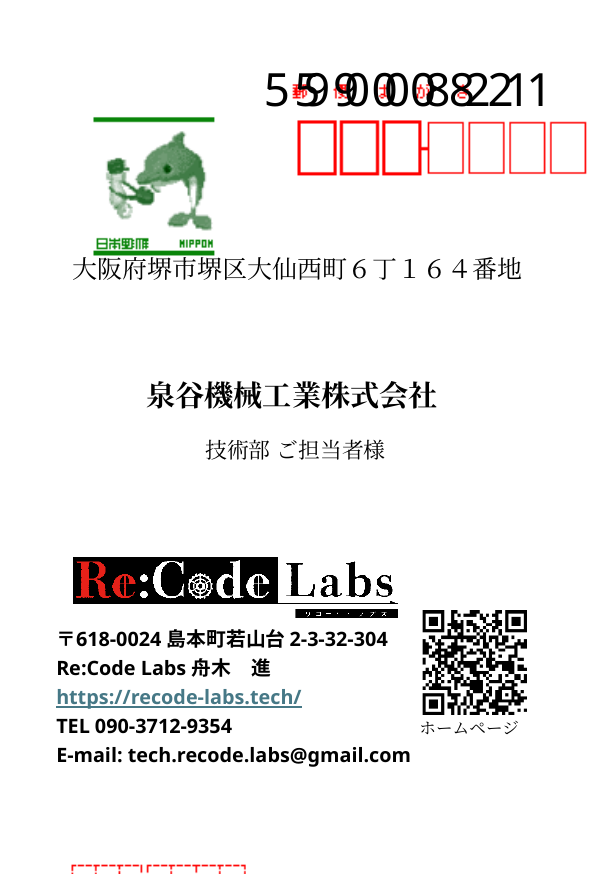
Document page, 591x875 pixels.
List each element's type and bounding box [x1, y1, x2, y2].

picture [53, 72, 591, 874]
